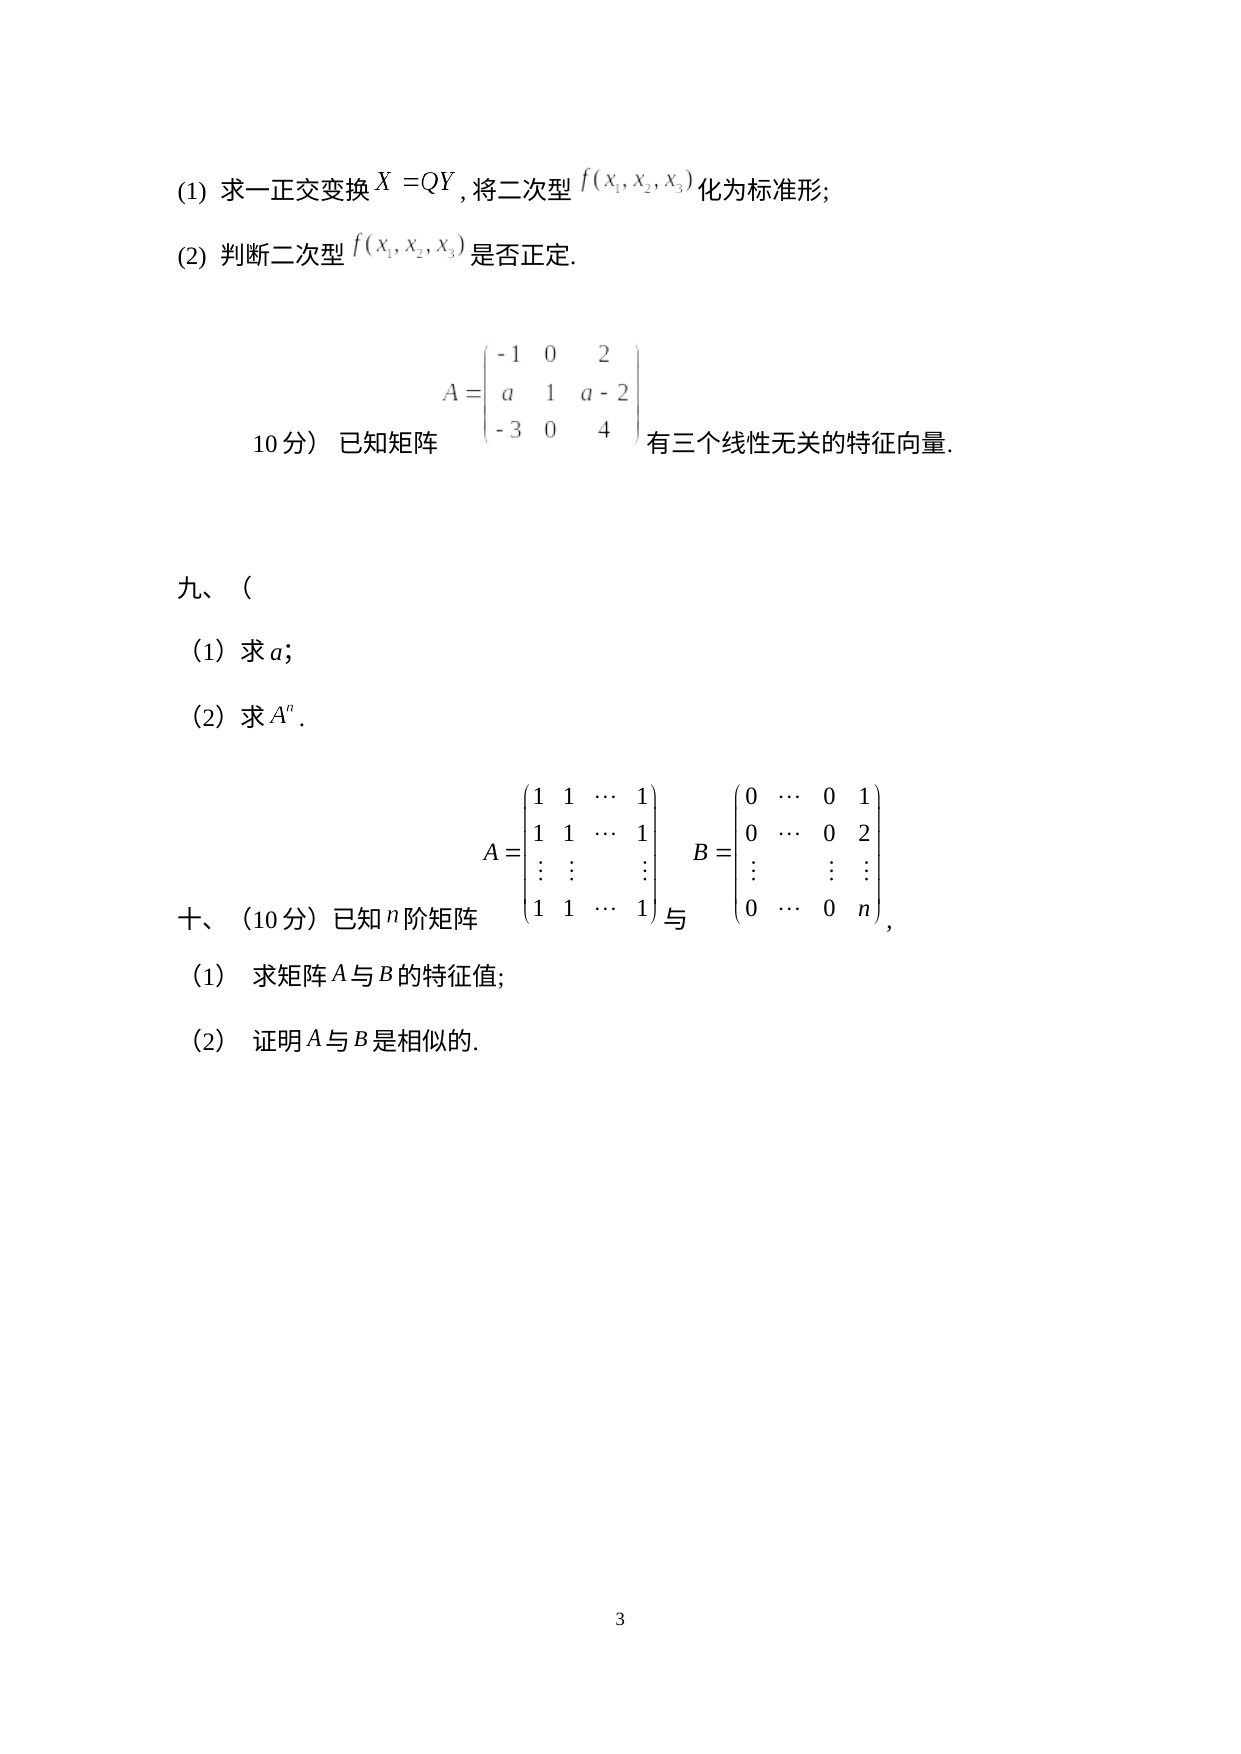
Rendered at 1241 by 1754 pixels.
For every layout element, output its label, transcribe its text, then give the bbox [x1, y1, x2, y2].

list 判断二次型是否正定. [177, 227, 1063, 292]
list 证明与是相似的. [177, 1007, 1063, 1072]
text （1）求a； [177, 617, 1063, 682]
list 求一正交变换, 将二次型化为标准形; [177, 162, 1063, 227]
list 求矩阵与的特征值; [177, 942, 1063, 1007]
text 十、（10分）已知阶矩阵与, [177, 779, 1063, 942]
text 九、（10分） 已知矩阵有三个线性无关的特征向量. [177, 324, 1063, 617]
text （2）求. [177, 682, 1063, 747]
